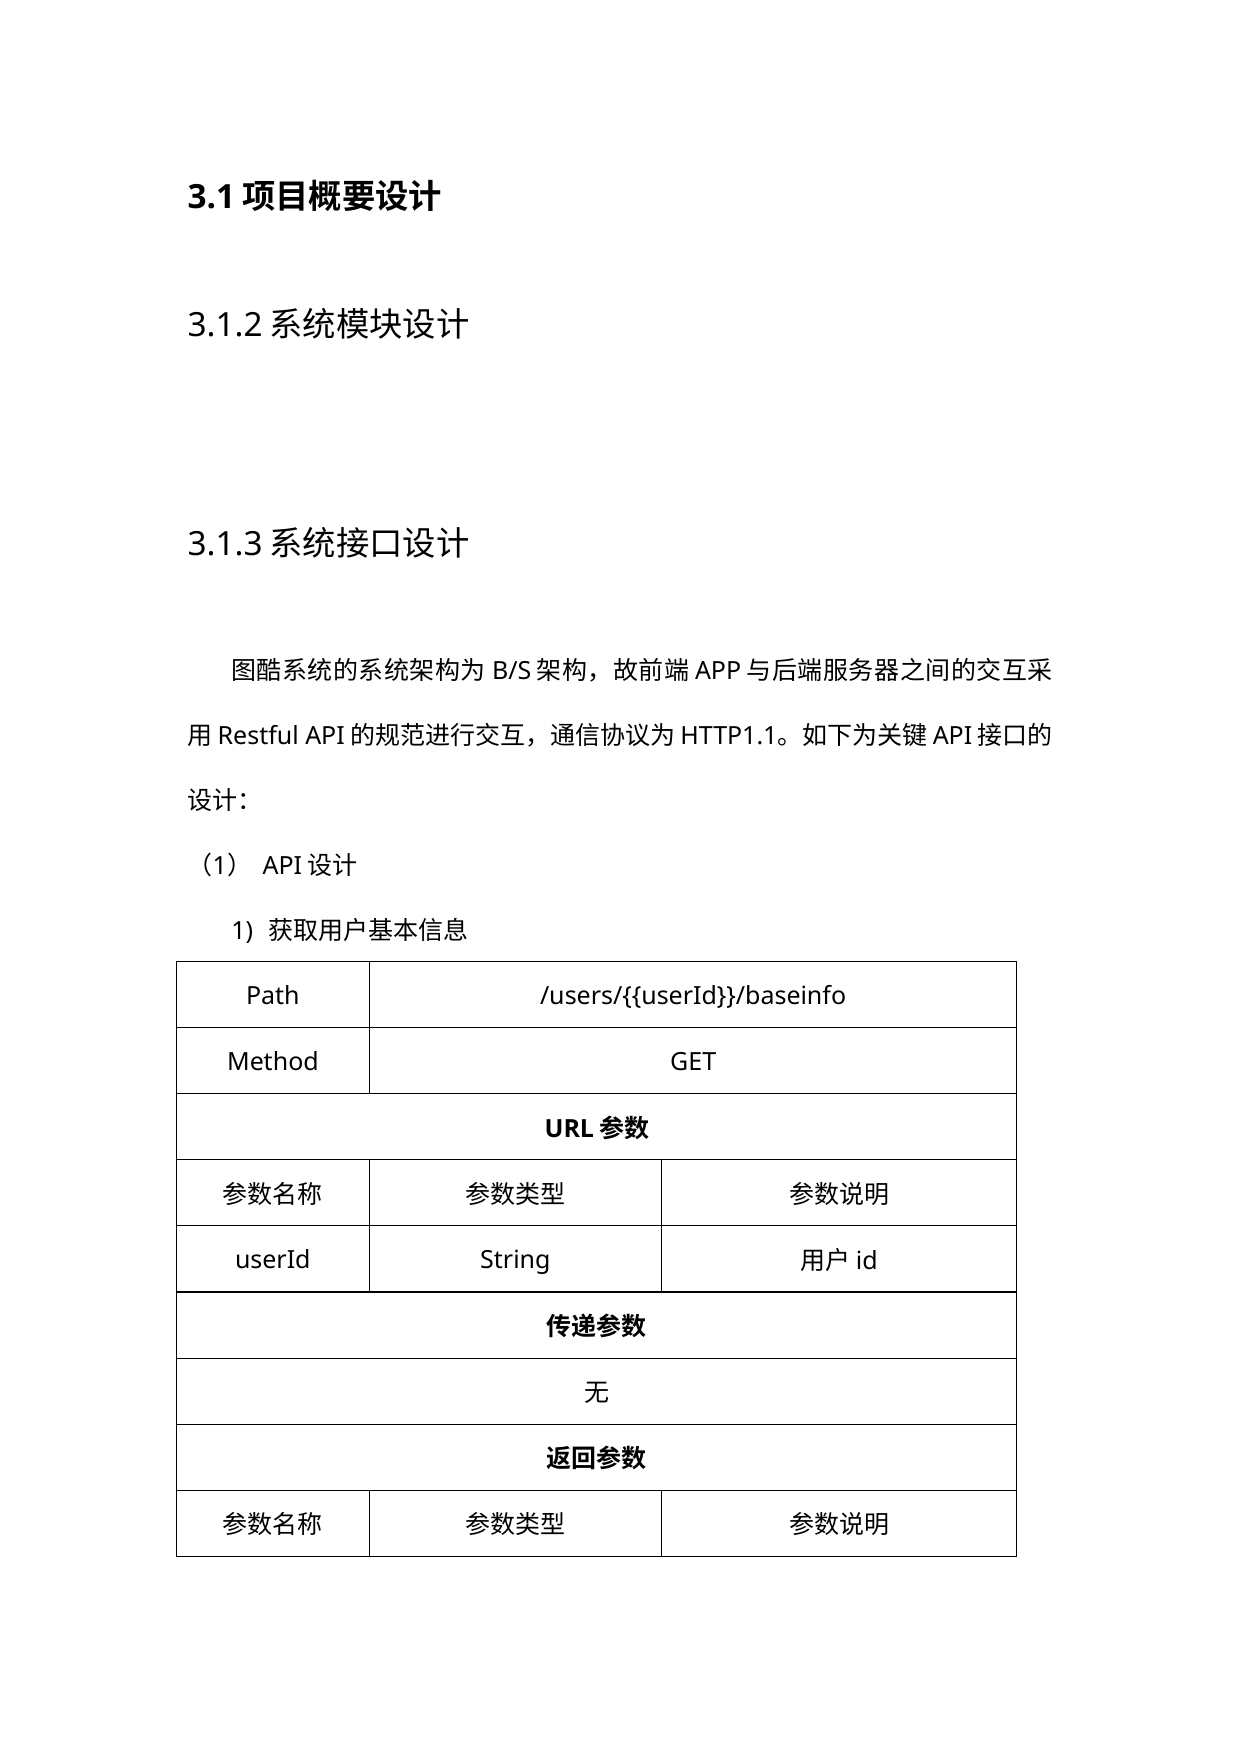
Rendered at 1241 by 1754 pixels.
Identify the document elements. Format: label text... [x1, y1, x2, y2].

table_cell 参数说明 [662, 1160, 1016, 1225]
subtitle 3.1项目概要设计 [187, 162, 1053, 227]
list API设计 [187, 831, 1053, 896]
table_cell 无 [177, 1359, 1016, 1423]
table_cell 参数类型 [370, 1491, 661, 1556]
table_header Path [177, 962, 369, 1027]
table_cell GET [370, 1028, 1016, 1093]
subtitle 3.1.3系统接口设计 [187, 509, 1053, 574]
table_cell 参数类型 [370, 1160, 661, 1225]
table_cell Method [177, 1028, 369, 1093]
list 获取用户基本信息 [231, 896, 1053, 961]
table_cell 用户id [662, 1226, 1016, 1291]
table_header /users/{{userId}}/baseinfo [370, 962, 1016, 1027]
table_cell 参数说明 [662, 1491, 1016, 1556]
table_cell 返回参数 [177, 1425, 1016, 1489]
table_cell URL参数 [177, 1094, 1016, 1159]
table_cell 传递参数 [177, 1293, 1016, 1357]
table_cell 参数名称 [177, 1491, 369, 1556]
table_cell userId [177, 1226, 369, 1291]
table_cell String [370, 1226, 661, 1291]
text 图酷系统的系统架构为B/S架构，故前端APP与后端服务器之间的交互采用Restful API的规范进行交互，通信协议为HTTP1.1。如下为关键API接口的设计： [187, 636, 1053, 831]
subtitle 3.1.2系统模块设计 [187, 289, 1053, 354]
table_cell 参数名称 [177, 1160, 369, 1225]
